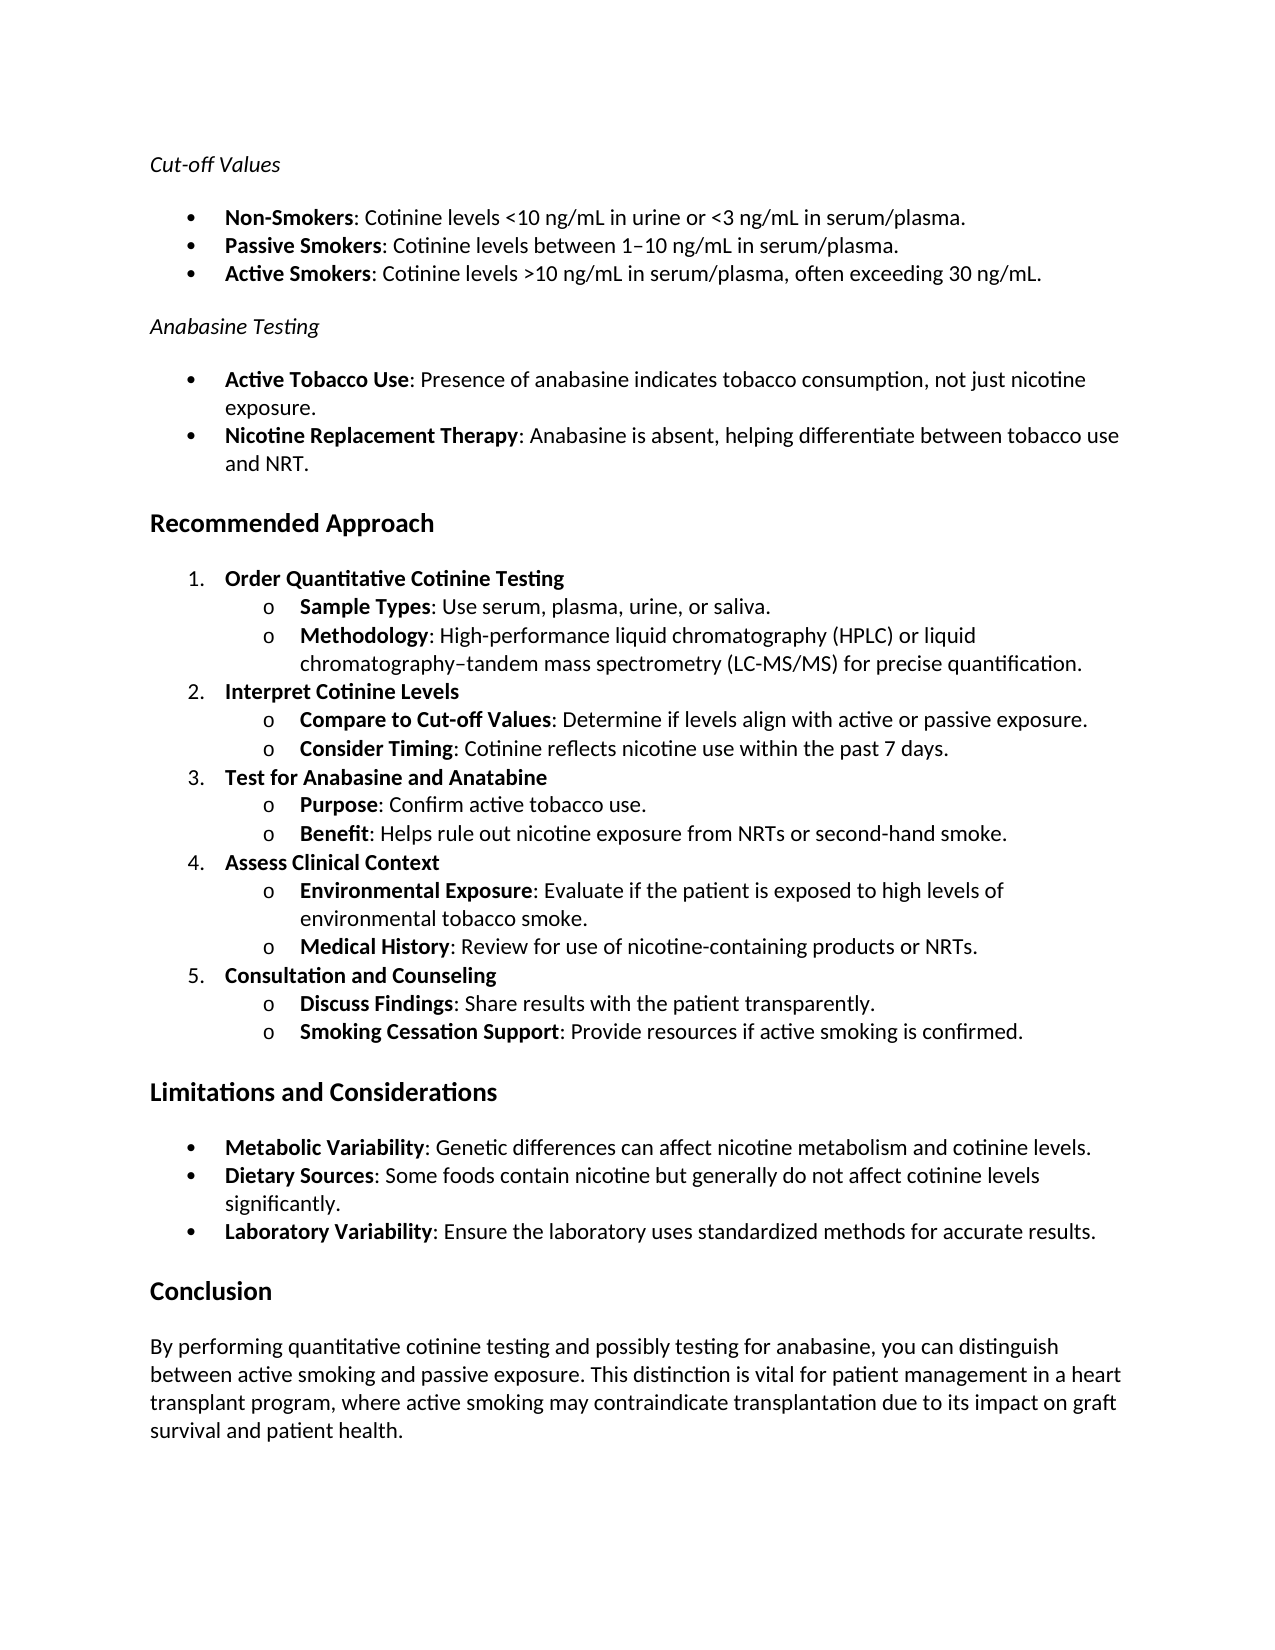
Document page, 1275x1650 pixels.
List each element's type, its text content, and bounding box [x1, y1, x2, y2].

list Active Smokers: Cotinine levels >10 ng/mL in serum/plasma, often exceeding 30 ng/mL. [187, 259, 1125, 287]
text By performing quantitative cotinine testing and possibly testing for anabasine, you can distinguish between active smoking and passive exposure. This distinction is vital for patient management in a heart transplant program, where active smoking may contraindicate transplantation due to its impact on graft survival and patient health. [150, 1332, 1125, 1444]
list Laboratory Variability: Ensure the laboratory uses standardized methods for accurate results. [187, 1217, 1125, 1245]
list Discuss Findings: Share results with the patient transparently. [262, 989, 1125, 1017]
list Assess Clinical Context [187, 848, 1125, 876]
subtitle Recommended Approach [150, 506, 1125, 539]
list Smoking Cessation Support: Provide resources if active smoking is confirmed. [262, 1017, 1125, 1046]
subtitle Conclusion [150, 1274, 1125, 1307]
list Sample Types: Use serum, plasma, urine, or saliva. [262, 592, 1125, 621]
list Non-Smokers: Cotinine levels <10 ng/mL in urine or <3 ng/mL in serum/plasma. [187, 203, 1125, 231]
list Passive Smokers: Cotinine levels between 1–10 ng/mL in serum/plasma. [187, 231, 1125, 259]
list Methodology: High-performance liquid chromatography (HPLC) or liquid chromatography–tandem mass spectrometry (LC-MS/MS) for precise quantification. [262, 621, 1125, 677]
subtitle Limitations and Considerations [150, 1075, 1125, 1108]
list Medical History: Review for use of nicotine-containing products or NRTs. [262, 932, 1125, 961]
list Active Tobacco Use: Presence of anabasine indicates tobacco consumption, not just nicotine exposure. [187, 365, 1125, 421]
list Purpose: Confirm active tobacco use. [262, 791, 1125, 819]
list Test for Anabasine and Anatabine [187, 763, 1125, 791]
list Dietary Sources: Some foods contain nicotine but generally do not affect cotinine levels significantly. [187, 1161, 1125, 1217]
list Compare to Cut-off Values: Determine if levels align with active or passive exposure. [262, 706, 1125, 734]
list Benefit: Helps rule out nicotine exposure from NRTs or second-hand smoke. [262, 819, 1125, 848]
subtitle Cut-off Values [150, 150, 1125, 178]
list Metabolic Variability: Genetic differences can affect nicotine metabolism and cotinine levels. [187, 1133, 1125, 1161]
list Order Quantitative Cotinine Testing [187, 564, 1125, 592]
list Interpret Cotinine Levels [187, 677, 1125, 706]
list Consultation and Counseling [187, 961, 1125, 989]
subtitle Anabasine Testing [150, 312, 1125, 340]
list Nicotine Replacement Therapy: Anabasine is absent, helping differentiate between tobacco use and NRT. [187, 421, 1125, 477]
list Consider Timing: Cotinine reflects nicotine use within the past 7 days. [262, 734, 1125, 763]
list Environmental Exposure: Evaluate if the patient is exposed to high levels of environmental tobacco smoke. [262, 876, 1125, 932]
